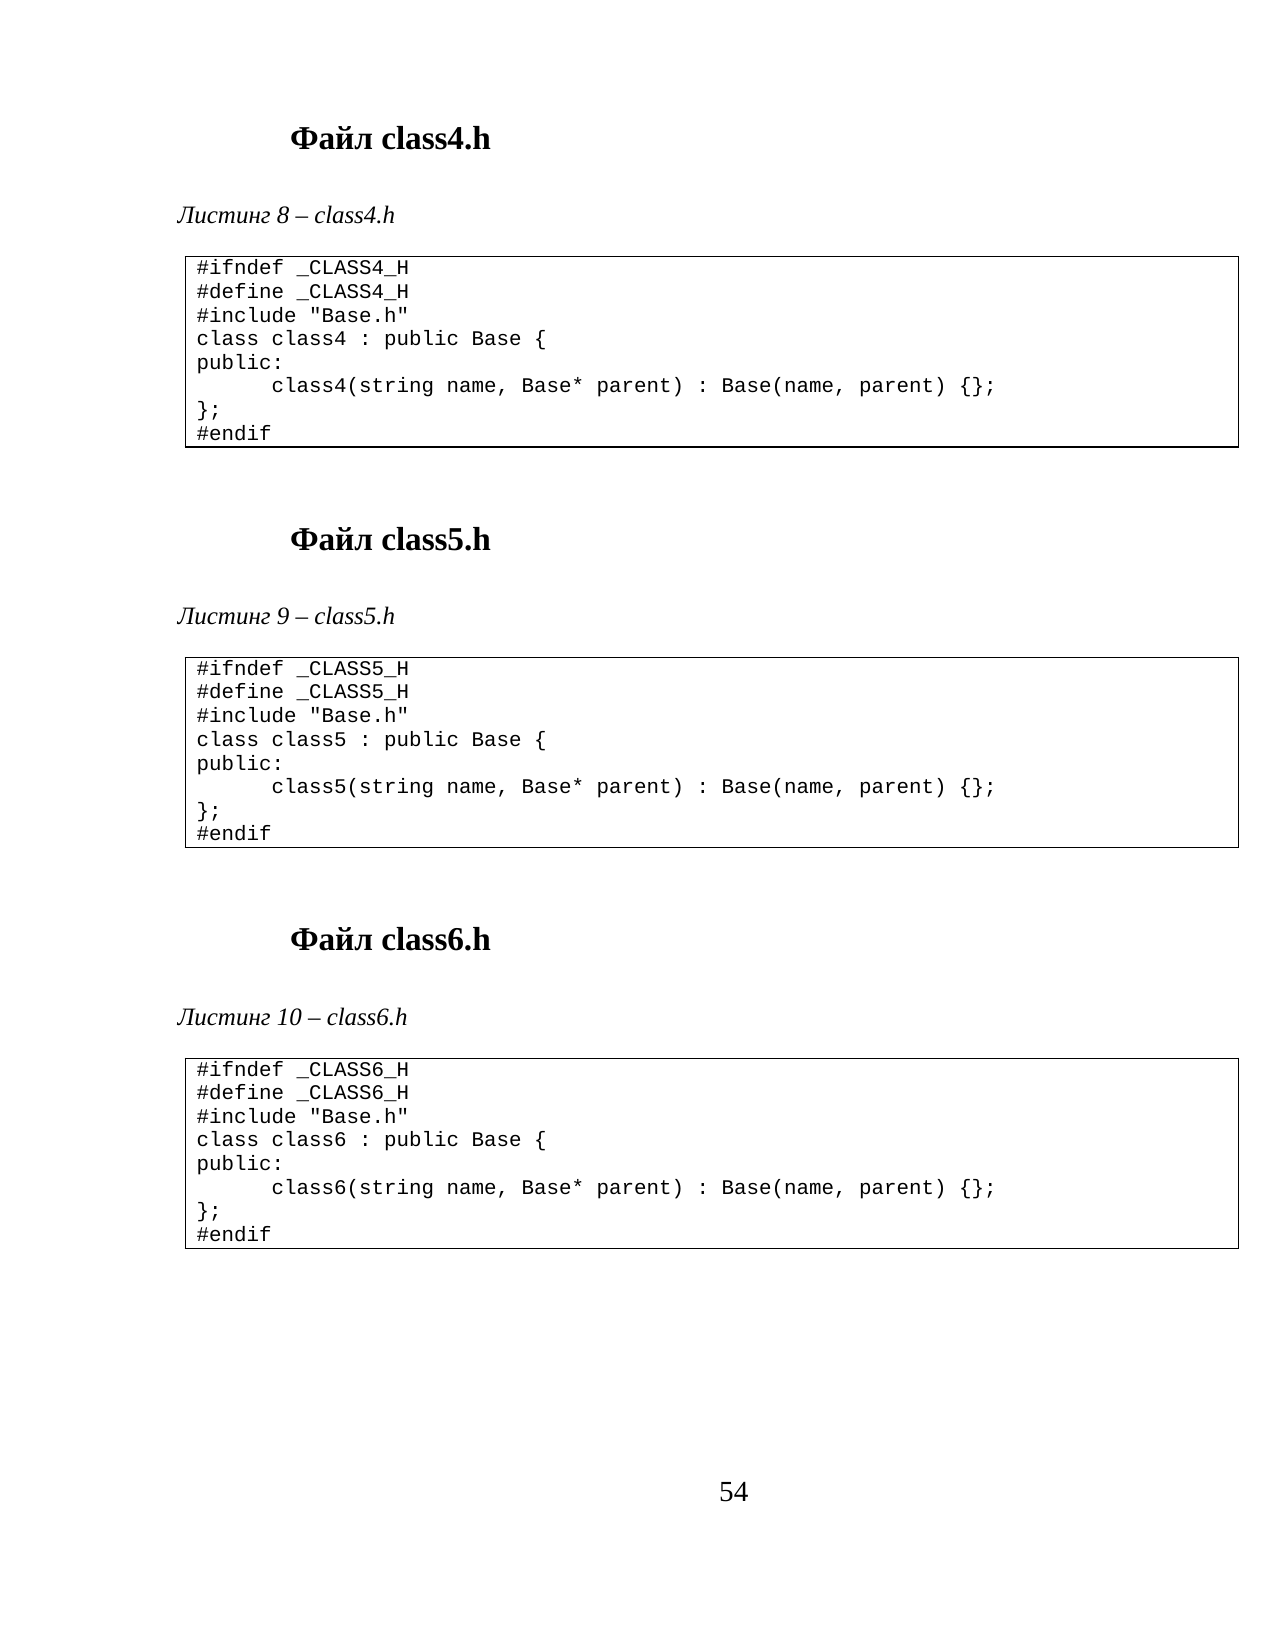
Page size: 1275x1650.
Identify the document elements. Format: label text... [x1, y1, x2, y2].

text Листинг 10 – class6.h [177, 1002, 1216, 1031]
subtitle Файл class4.h [290, 118, 1216, 156]
subtitle Файл class6.h [290, 919, 1216, 958]
table_header #ifndef _CLASS4_H #define _CLASS4_H #include "Base.h" class class4 : public Base { public: class4(string name, Base* parent) : Base(name, parent) {}; }; #endif [186, 257, 1238, 446]
table_header #ifndef _CLASS6_H #define _CLASS6_H #include "Base.h" class class6 : public Base { public: class6(string name, Base* parent) : Base(name, parent) {}; }; #endif [186, 1059, 1238, 1248]
text Листинг 8 – class4.h [177, 201, 1216, 229]
subtitle Файл class5.h [290, 519, 1216, 557]
table_header #ifndef _CLASS5_H #define _CLASS5_H #include "Base.h" class class5 : public Base { public: class5(string name, Base* parent) : Base(name, parent) {}; }; #endif [186, 658, 1238, 847]
text Листинг 9 – class5.h [177, 601, 1216, 630]
